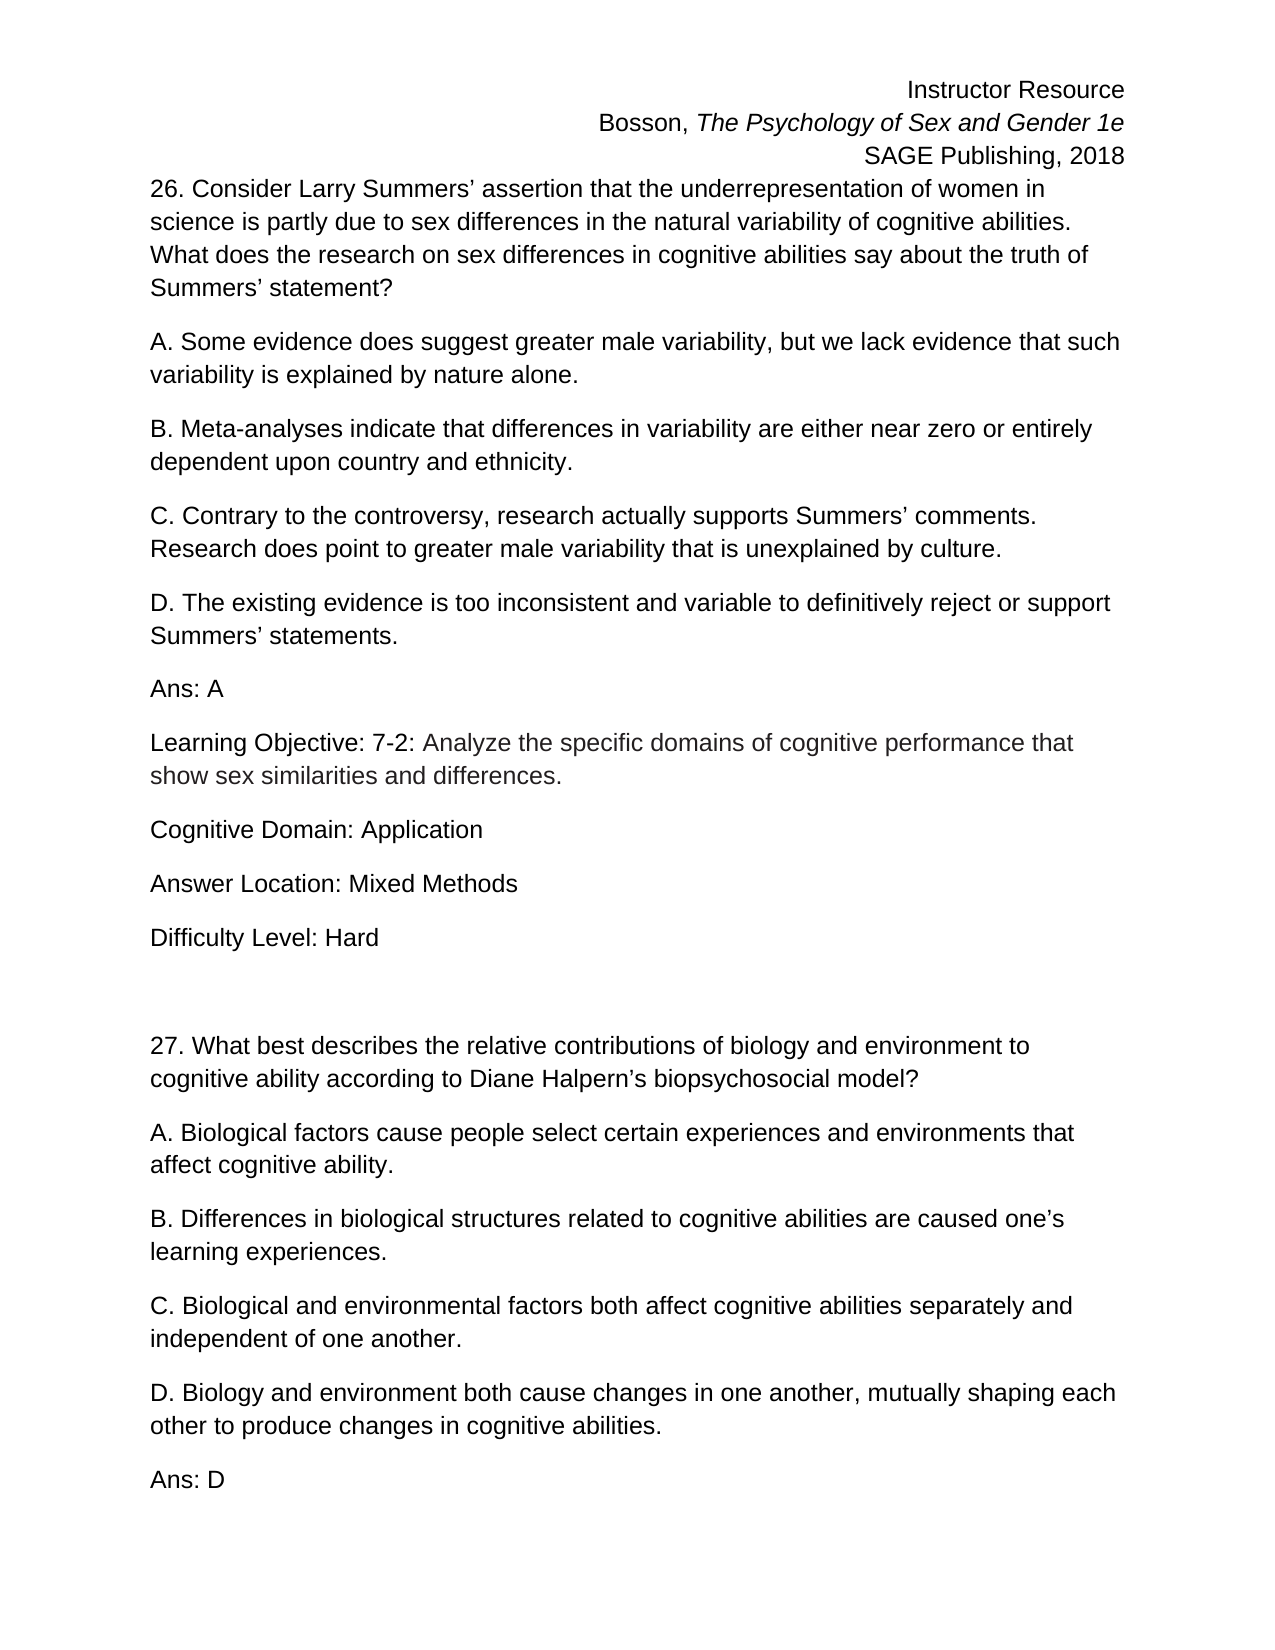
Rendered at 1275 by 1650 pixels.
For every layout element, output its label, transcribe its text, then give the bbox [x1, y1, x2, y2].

text 26. Consider Larry Summers’ assertion that the underrepresentation of women in science is partly due to sex differences in the natural variability of cognitive abilities. What does the research on sex differences in cognitive abilities say about the truth of Summers’ statement? [150, 174, 1125, 302]
text C. Biological and environmental factors both affect cognitive abilities separately and independent of one another. [150, 1291, 1125, 1353]
text Answer Location: Mixed Methods [150, 869, 1125, 898]
text B. Differences in biological structures related to cognitive abilities are caused one’s learning experiences. [150, 1204, 1125, 1266]
text Learning Objective: 7-2: Analyze the specific domains of cognitive performance that show sex similarities and differences. [150, 728, 1125, 790]
text Ans: D [150, 1465, 1125, 1494]
text Cognitive Domain: Application [150, 815, 1125, 844]
text Ans: A [150, 674, 1125, 703]
text A. Biological factors cause people select certain experiences and environments that affect cognitive ability. [150, 1117, 1125, 1179]
text C. Contrary to the controversy, research actually supports Summers’ comments. Research does point to greater male variability that is unexplained by culture. [150, 501, 1125, 562]
text B. Meta-analyses indicate that differences in variability are either near zero or entirely dependent upon country and ethnicity. [150, 414, 1125, 476]
text D. The existing evidence is too inconsistent and variable to definitively reject or support Summers’ statements. [150, 588, 1125, 649]
text 27. What best describes the relative contributions of biology and environment to cognitive ability according to Diane Halpern’s biopsychosocial model? [150, 1031, 1125, 1092]
text D. Biology and environment both cause changes in one another, mutually shaping each other to produce changes in cognitive abilities. [150, 1378, 1125, 1440]
text A. Some evidence does suggest greater male variability, but we lack evidence that such variability is explained by nature alone. [150, 327, 1125, 389]
text Difficulty Level: Hard [150, 923, 1125, 952]
